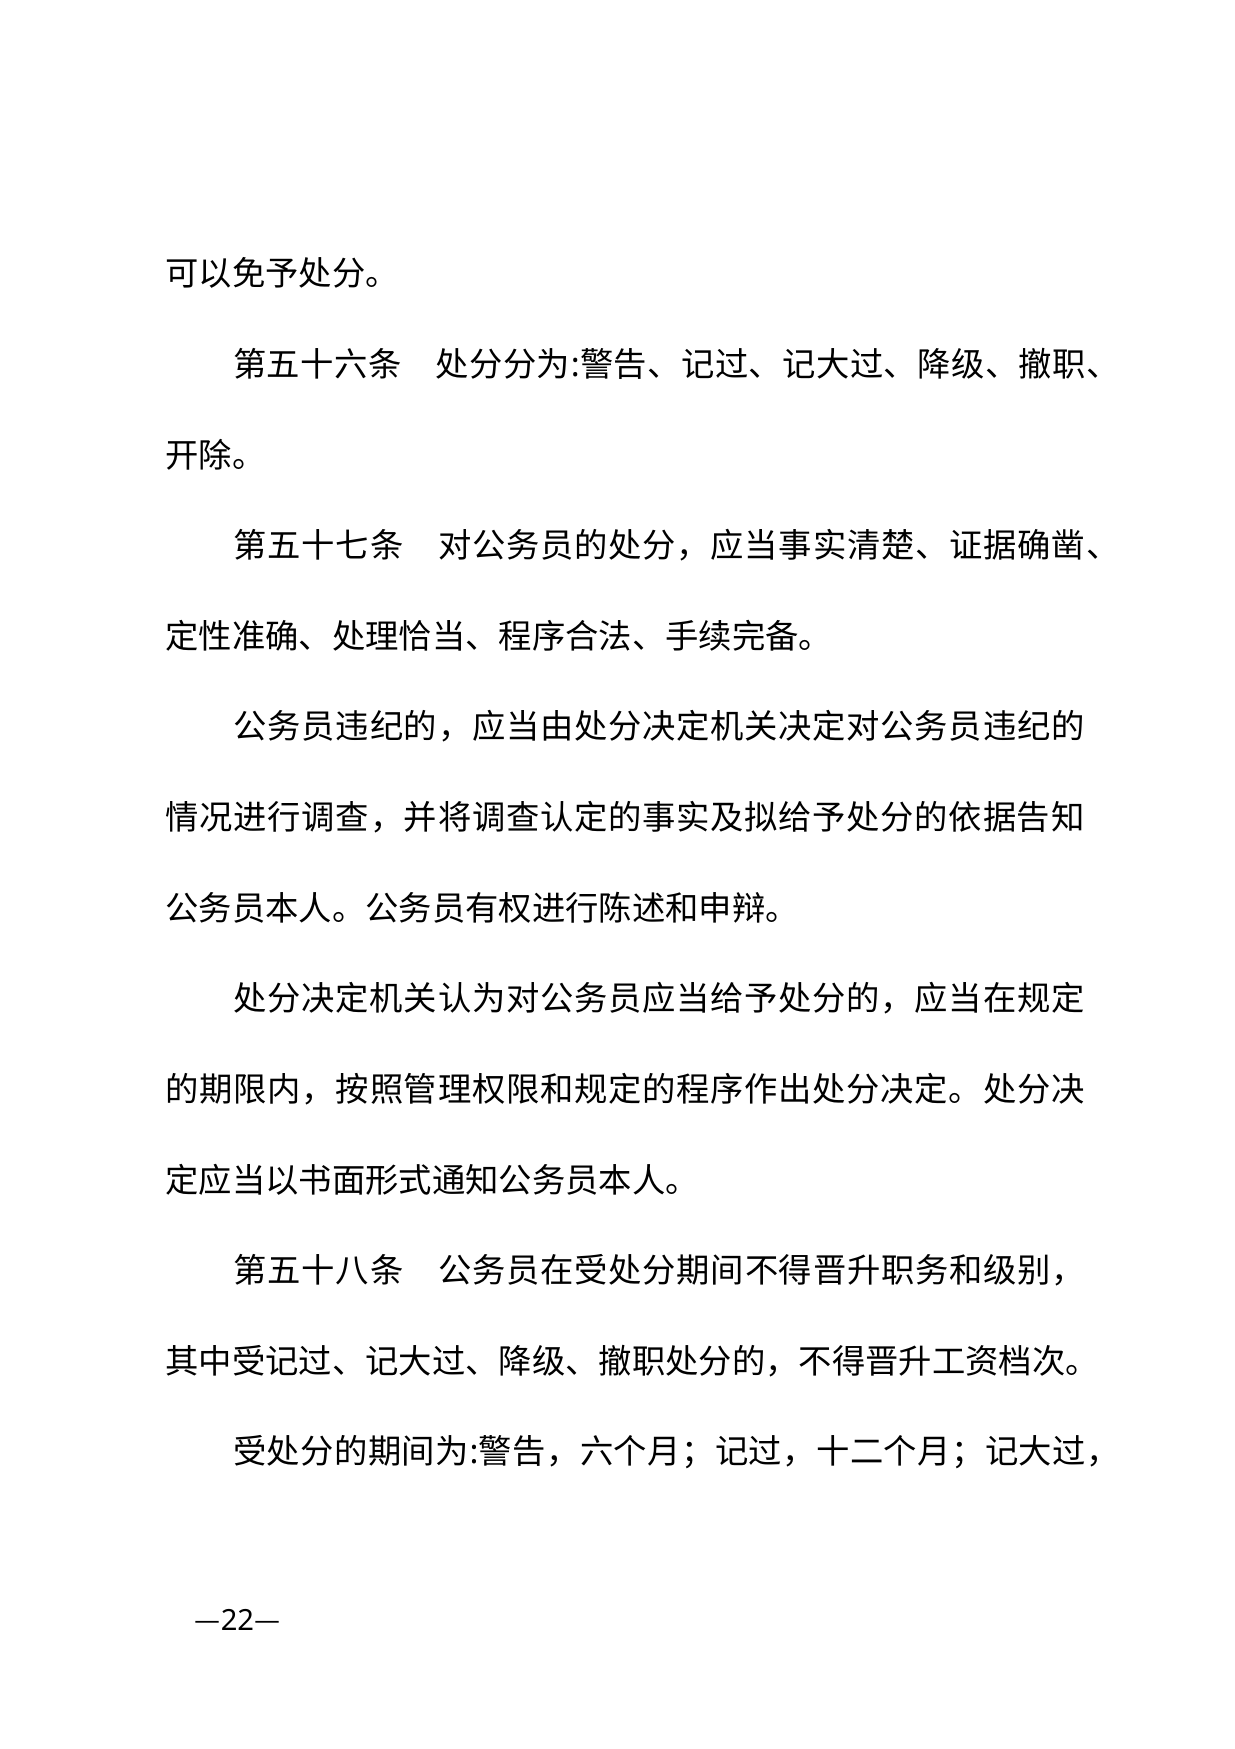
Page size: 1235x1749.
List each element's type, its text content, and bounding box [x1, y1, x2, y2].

text 处分决定机关认为对公务员应当给予处分的，应当在规定的期限内，按照管理权限和规定的程序作出处分决定。处分决定应当以书面形式通知公务员本人。 [165, 951, 1087, 1223]
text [165, 226, 1087, 317]
text 公务员违纪的，应当由处分决定机关决定对公务员违纪的情况进行调查，并将调查认定的事实及拟给予处分的依据告知公务员本人。公务员有权进行陈述和申辩。 [165, 679, 1087, 951]
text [165, 1404, 1087, 1495]
text 第五十八条 公务员在受处分期间不得晋升职务和级别，其中受记过、记大过、降级、撤职处分的，不得晋升工资档次。 [165, 1223, 1087, 1404]
text 第五十六条 处分分为:警告、记过、记大过、降级、撤职、开除。 [165, 317, 1087, 498]
text 第五十七条 对公务员的处分，应当事实清楚、证据确凿、定性准确、处理恰当、程序合法、手续完备。 [165, 498, 1087, 679]
